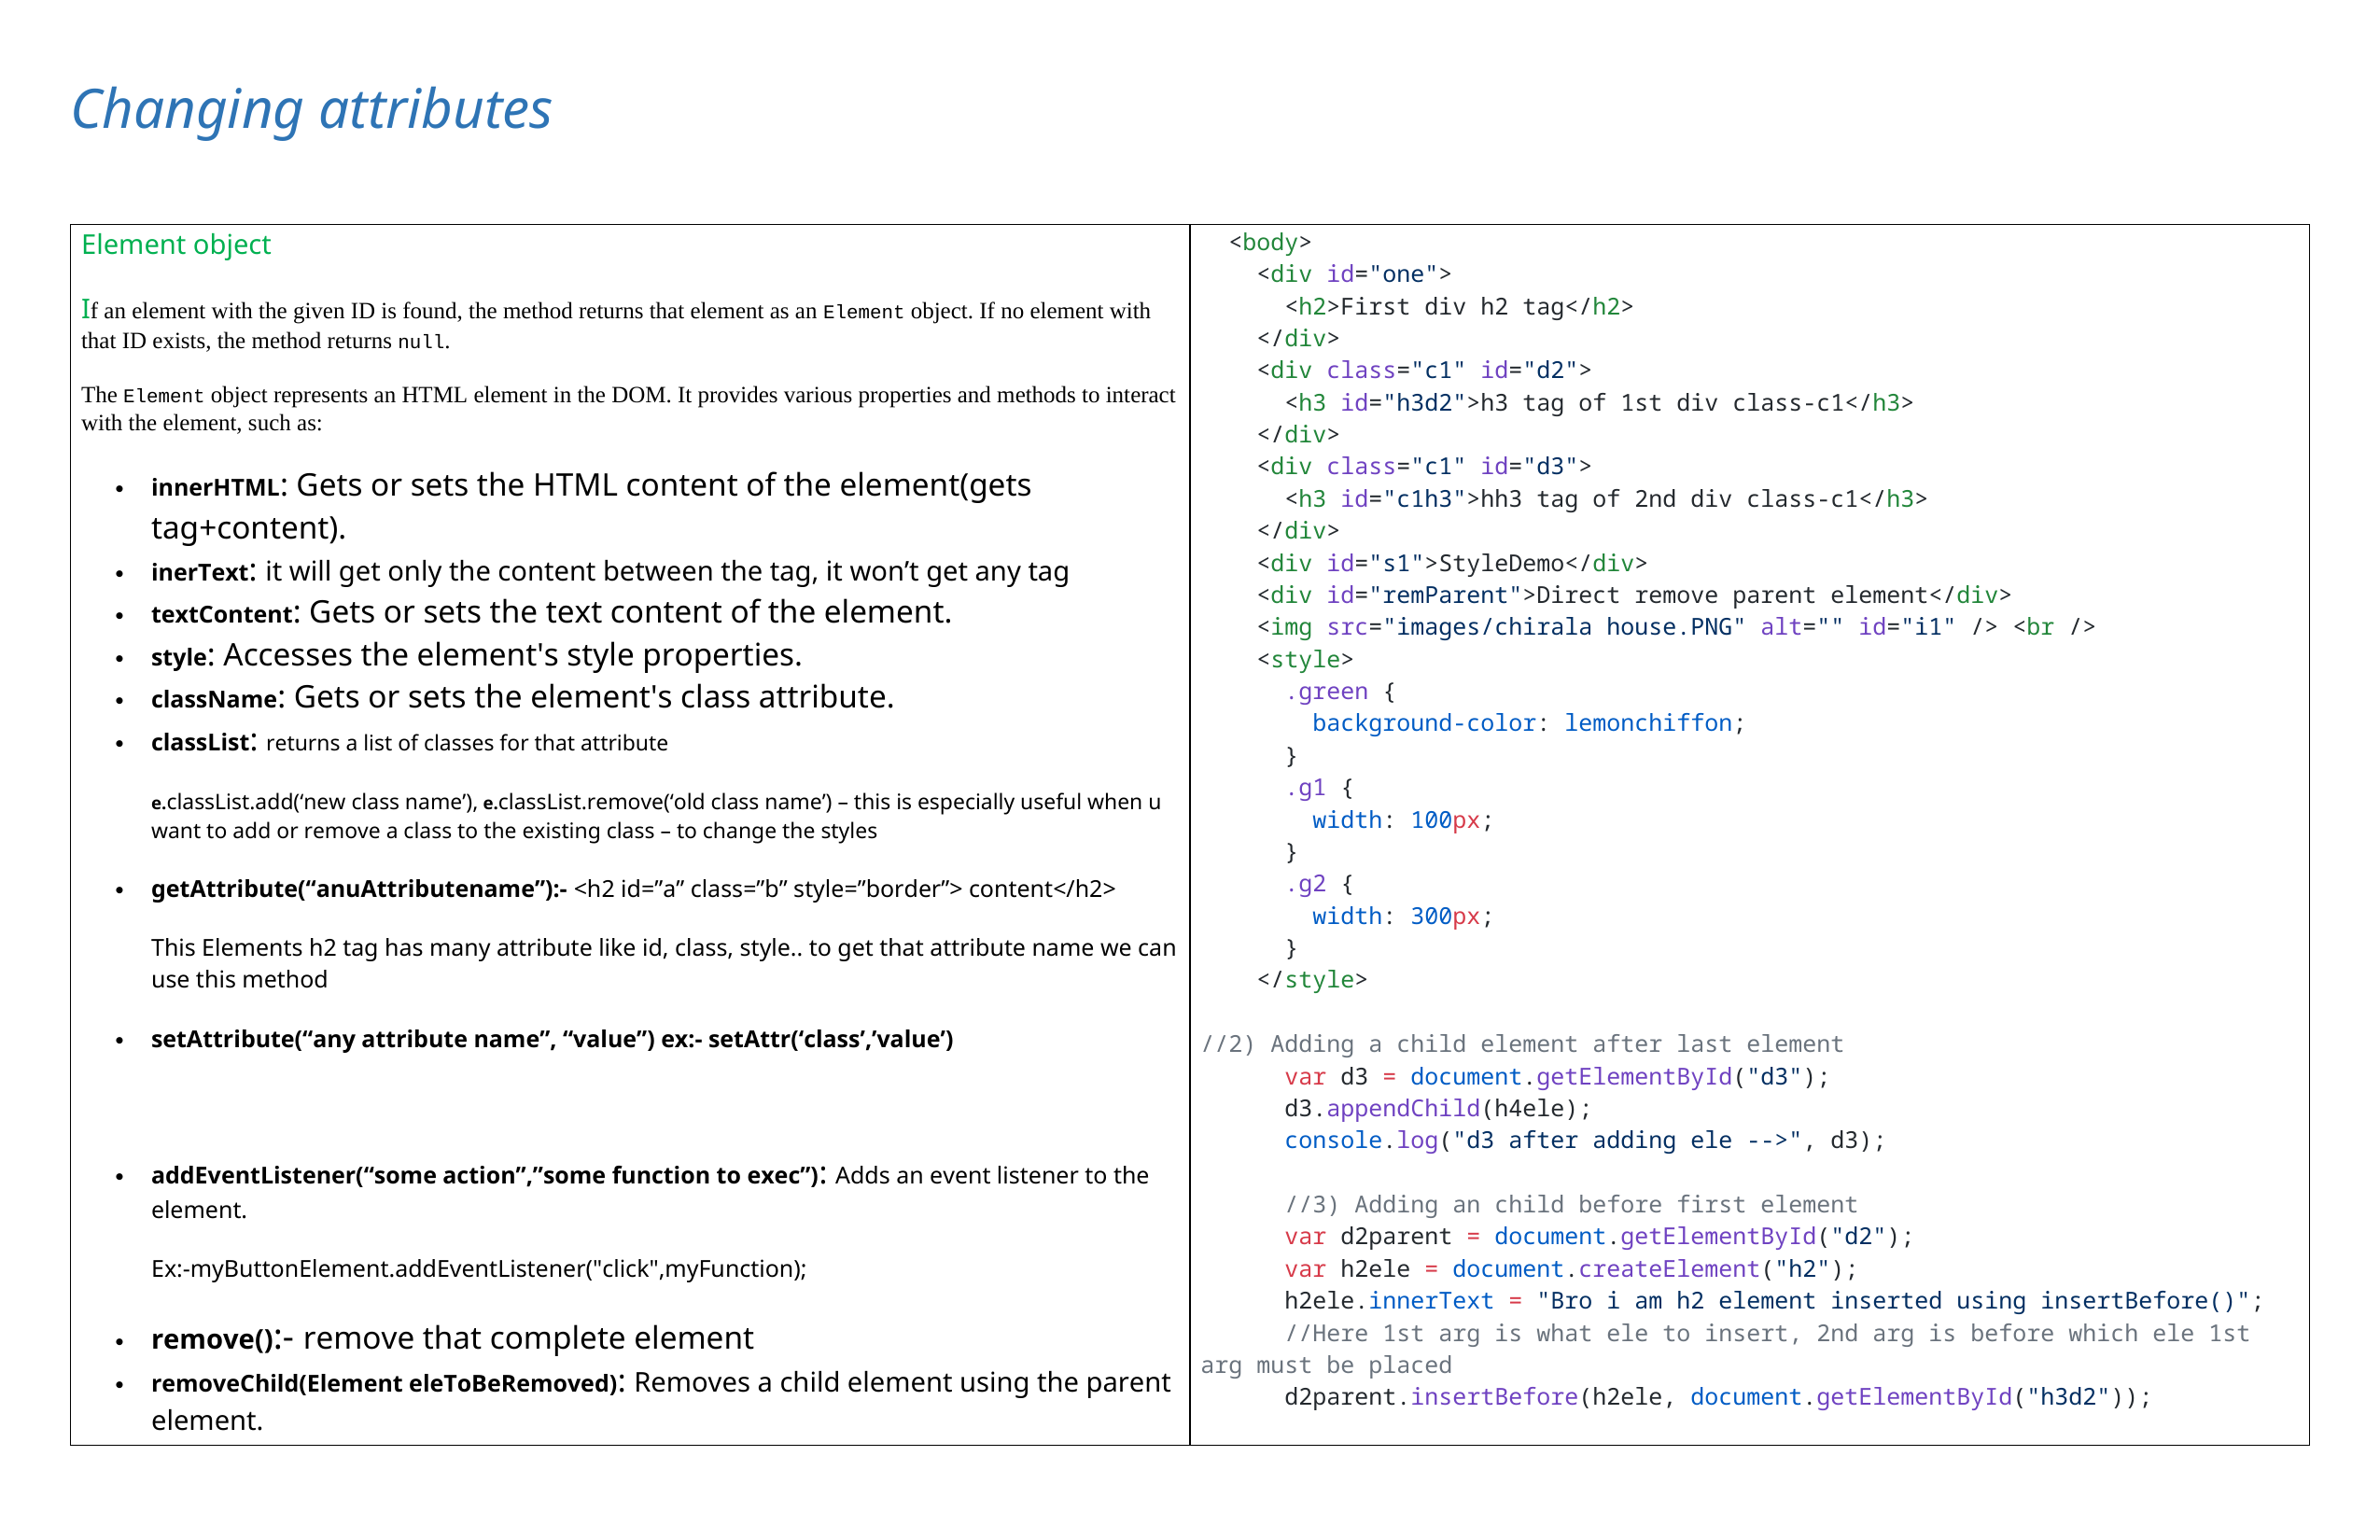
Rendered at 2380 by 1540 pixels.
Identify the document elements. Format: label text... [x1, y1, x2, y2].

text Changing attributes [70, 70, 2310, 144]
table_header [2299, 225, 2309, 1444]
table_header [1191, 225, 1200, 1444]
